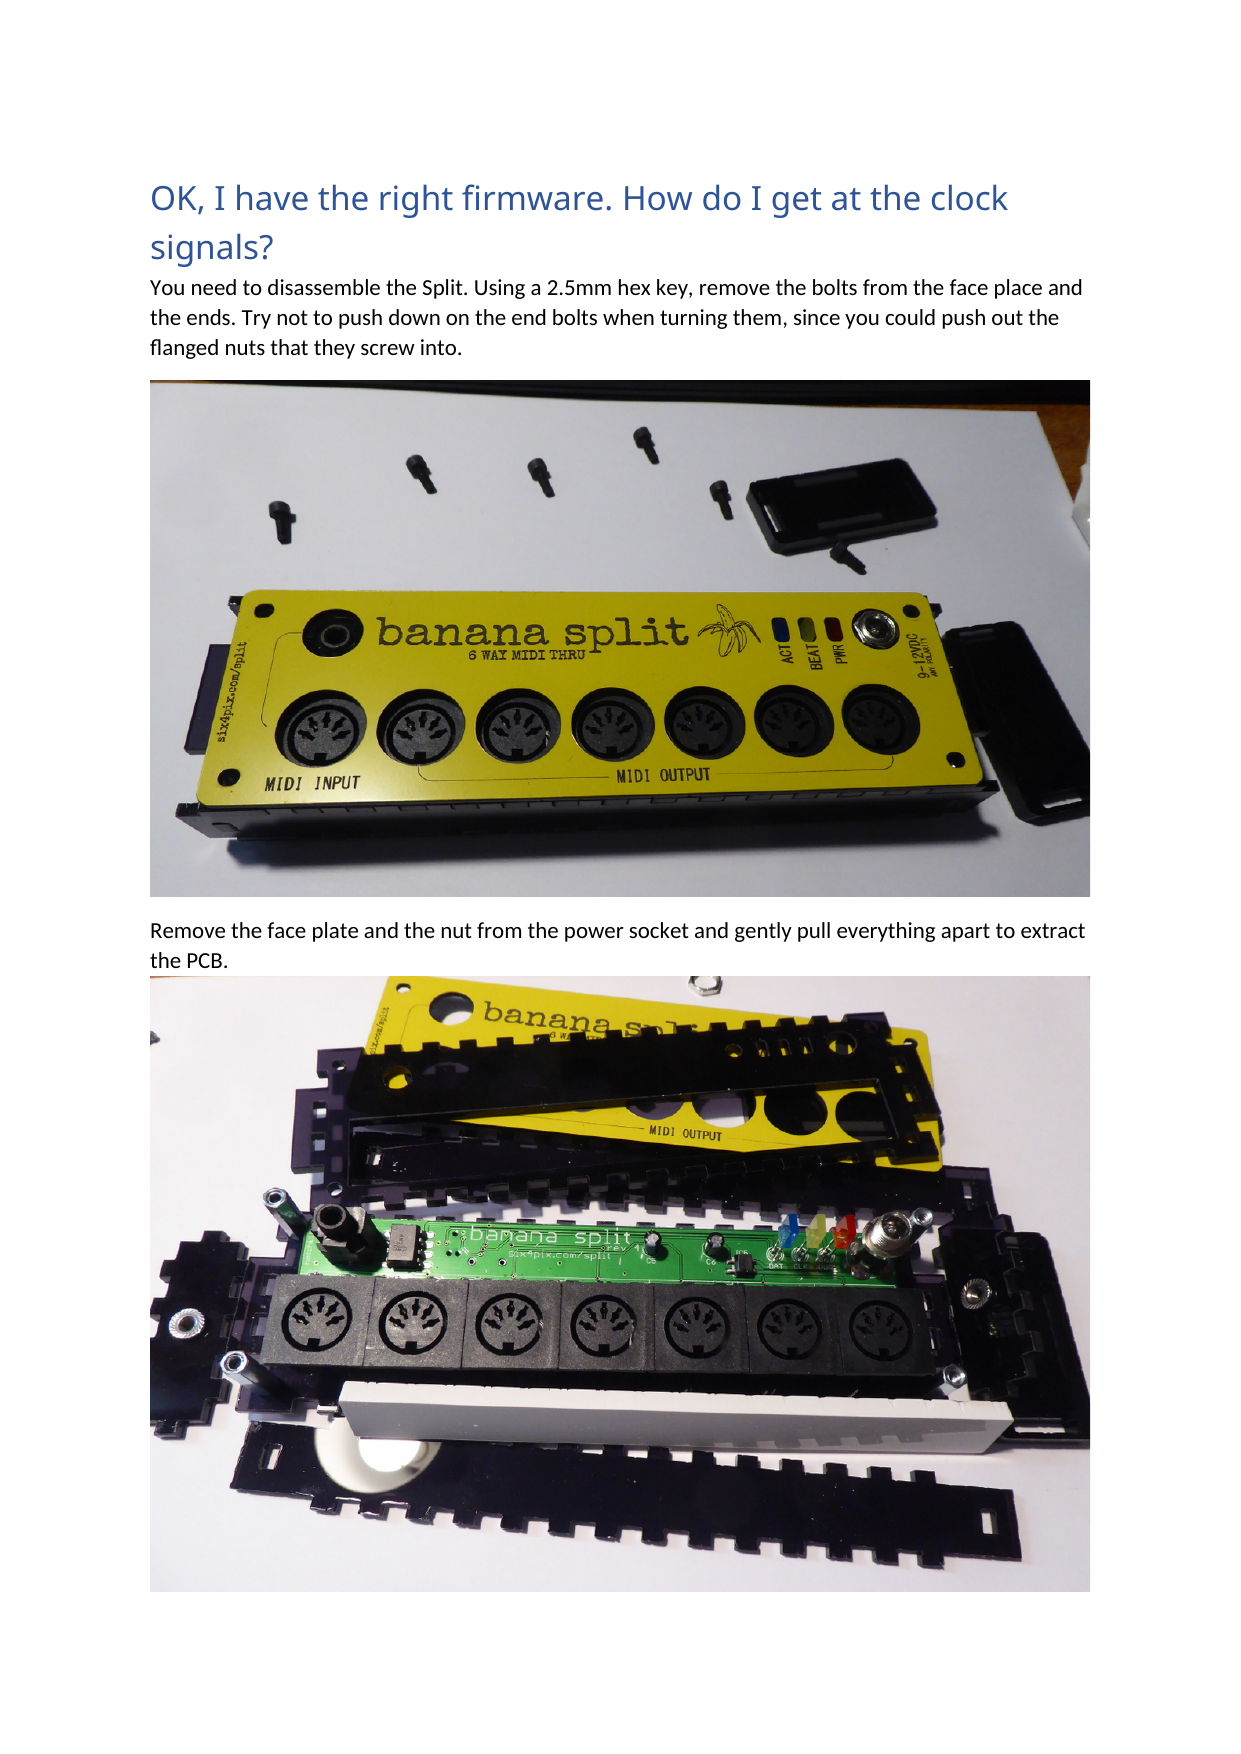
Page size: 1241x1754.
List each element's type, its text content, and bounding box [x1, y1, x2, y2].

picture [150, 380, 1091, 897]
text You need to disassemble the Split. Using a 2.5mm hex key, remove the bolts from the face place and the ends. Try not to push down on the end bolts when turning them, since you could push out the flanged nuts that they screw into. [150, 273, 1090, 361]
subtitle OK, I have the right firmware. How do I get at the clock signals? [150, 175, 1090, 269]
text Remove the face plate and the nut from the power socket and gently pull everything apart to extract the PCB. [150, 916, 1090, 976]
picture [150, 976, 1091, 1592]
